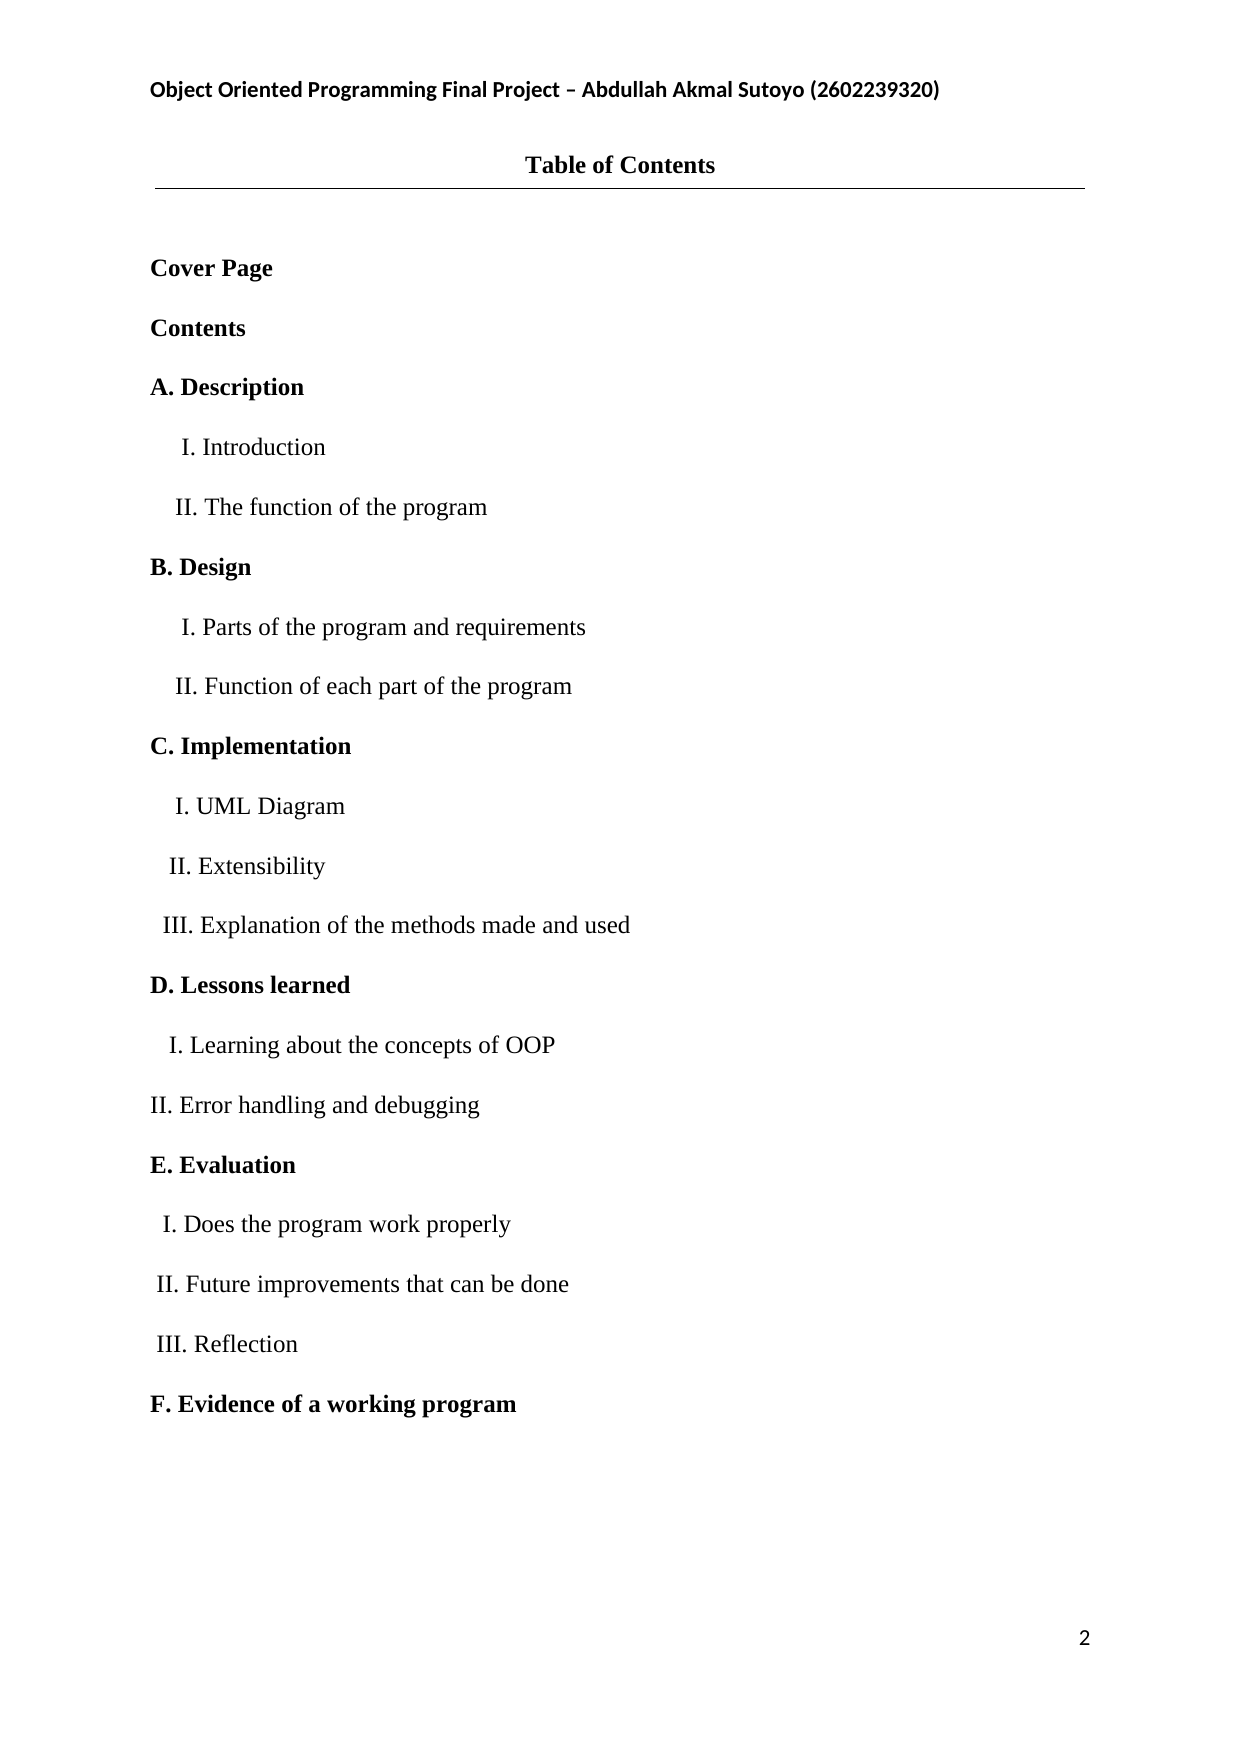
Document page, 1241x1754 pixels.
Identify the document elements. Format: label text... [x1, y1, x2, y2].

text D. Lessons learned [150, 970, 1090, 999]
text II. Future improvements that can be done [150, 1269, 1090, 1298]
text Contents [150, 313, 1090, 341]
text I. Parts of the program and requirements [150, 612, 1090, 640]
text I. Introduction [150, 432, 1090, 461]
text I. Learning about the concepts of OOP [150, 1030, 1090, 1059]
text III. Explanation of the methods made and used [150, 911, 1090, 939]
text II. Error handling and debugging [150, 1090, 1090, 1119]
text II. Extensibility [150, 851, 1090, 879]
text III. Reflection [150, 1329, 1090, 1358]
text A. Description [150, 372, 1090, 401]
text I. Does the program work properly [150, 1209, 1090, 1238]
text E. Evaluation [150, 1150, 1090, 1178]
text Cover Page [150, 253, 1090, 282]
text C. Implementation [150, 731, 1090, 760]
subtitle Table of Contents [150, 150, 1090, 179]
text II. The function of the program [150, 492, 1090, 521]
text I. UML Diagram [150, 791, 1090, 820]
text B. Design [150, 552, 1090, 581]
text F. Evidence of a working program [150, 1389, 1090, 1418]
text II. Function of each part of the program [150, 671, 1090, 700]
